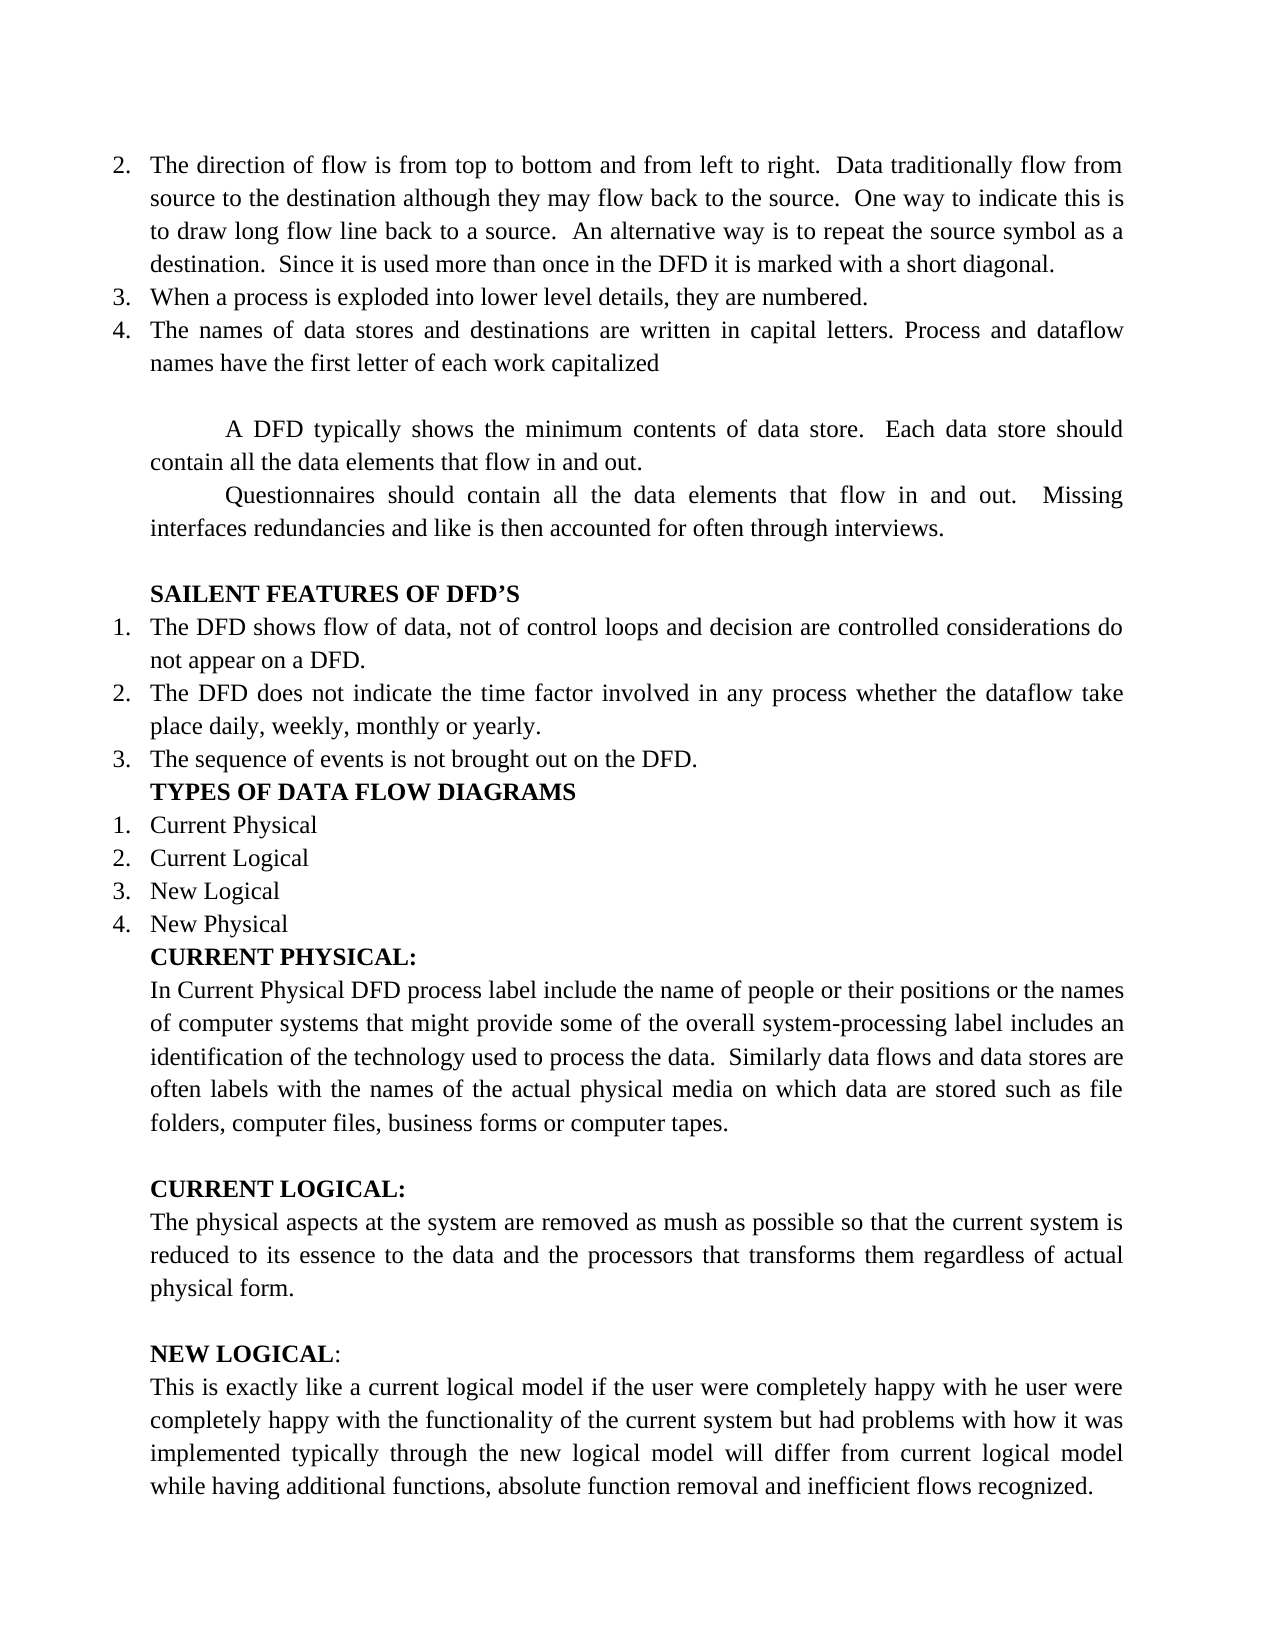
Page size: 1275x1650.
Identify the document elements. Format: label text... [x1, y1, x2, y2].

subtitle TYPES OF DATA FLOW DIAGRAMS [150, 777, 1125, 806]
subtitle CURRENT PHYSICAL: [150, 942, 1125, 971]
list When a process is exploded into lower level details, they are numbered. [112, 282, 1125, 311]
list Current Physical [112, 810, 1125, 839]
list Current Logical [112, 843, 1125, 872]
list The names of data stores and destinations are written in capital letters. Process and dataflow names have the first letter of each work capitalized [112, 315, 1125, 377]
text In Current Physical DFD process label include the name of people or their positions or the names of computer systems that might provide some of the overall system-processing label includes an identification of the technology used to process the data. Similarly data flows and data stores are often labels with the names of the actual physical media on which data are stored such as file folders, computer files, business forms or computer tapes. [150, 976, 1125, 1136]
list The DFD does not indicate the time factor involved in any process whether the dataflow take place daily, weekly, monthly or yearly. [112, 678, 1125, 740]
text This is exactly like a current logical model if the user were completely happy with he user were completely happy with the functionality of the current system but had problems with how it was implemented typically through the new logical model will differ from current logical model while having additional functions, absolute function removal and inefficient flows recognized. [150, 1372, 1125, 1499]
list New Logical [112, 876, 1125, 905]
list The sequence of events is not brought out on the DFD. [112, 744, 1125, 773]
text SAILENT FEATURES OF DFD’S [150, 579, 1125, 608]
text A DFD typically shows the minimum contents of data store. Each data store should contain all the data elements that flow in and out. [150, 414, 1125, 476]
text NEW LOGICAL: [150, 1339, 1125, 1367]
list The DFD shows flow of data, not of control loops and decision are controlled considerations do not appear on a DFD. [112, 612, 1125, 674]
text Questionnaires should contain all the data elements that flow in and out. Missing interfaces redundancies and like is then accounted for often through interviews. [150, 480, 1125, 542]
list The direction of flow is from top to bottom and from left to right. Data traditionally flow from source to the destination although they may flow back to the source. One way to indicate this is to draw long flow line back to a source. An alternative way is to repeat the source symbol as a destination. Since it is used more than once in the DFD it is marked with a short diagonal. [112, 150, 1125, 278]
list New Physical [112, 909, 1125, 938]
text The physical aspects at the system are removed as mush as possible so that the current system is reduced to its essence to the data and the processors that transforms them regardless of actual physical form. [150, 1207, 1125, 1301]
text CURRENT LOGICAL: [150, 1174, 1125, 1202]
